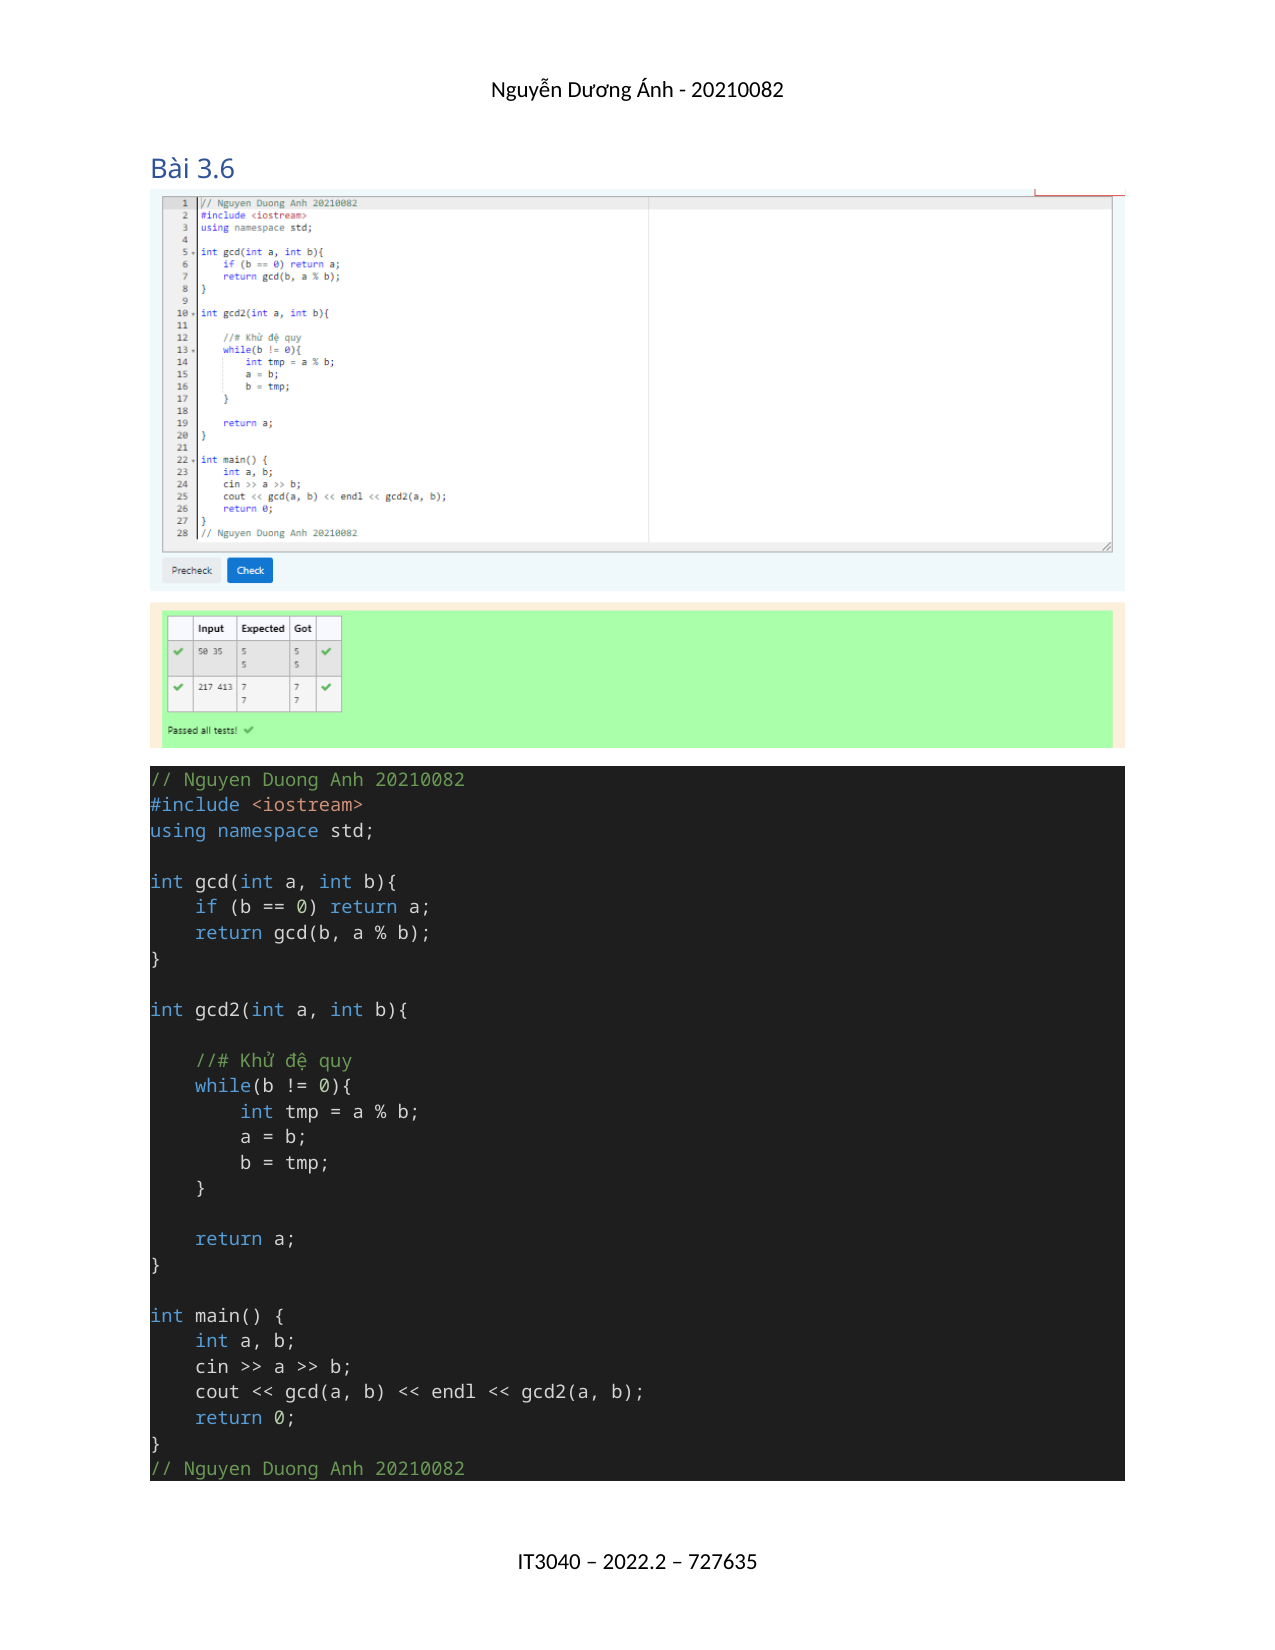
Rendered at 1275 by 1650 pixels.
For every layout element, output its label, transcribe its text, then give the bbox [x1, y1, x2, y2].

text while(b != 0){ [150, 1072, 1125, 1098]
text return gcd(b, a % b); [150, 919, 1125, 945]
text return 0; [150, 1404, 1125, 1430]
text int gcd(int a, int b){ [150, 868, 1125, 894]
text a = b; [150, 1123, 1125, 1149]
text //# Khử đệ quy [150, 1047, 1125, 1072]
text int a, b; [150, 1328, 1125, 1353]
text } [150, 1430, 1125, 1455]
text b = tmp; [150, 1149, 1125, 1174]
text int main() { [150, 1302, 1125, 1328]
text using namespace std; [150, 817, 1125, 843]
subtitle Bài 3.6 [150, 150, 1125, 187]
text } [150, 945, 1125, 970]
text int gcd2(int a, int b){ [150, 996, 1125, 1021]
text cout << gcd(a, b) << endl << gcd2(a, b); [150, 1379, 1125, 1404]
text // Nguyen Duong Anh 20210082 [150, 1455, 1125, 1481]
text return a; [150, 1226, 1125, 1251]
text if (b == 0) return a; [150, 894, 1125, 919]
text } [150, 1251, 1125, 1277]
text int tmp = a % b; [150, 1098, 1125, 1123]
text // Nguyen Duong Anh 20210082 [150, 766, 1125, 792]
text cin >> a >> b; [150, 1353, 1125, 1379]
picture [150, 189, 1125, 748]
text } [150, 1174, 1125, 1200]
text #include <iostream> [150, 792, 1125, 817]
